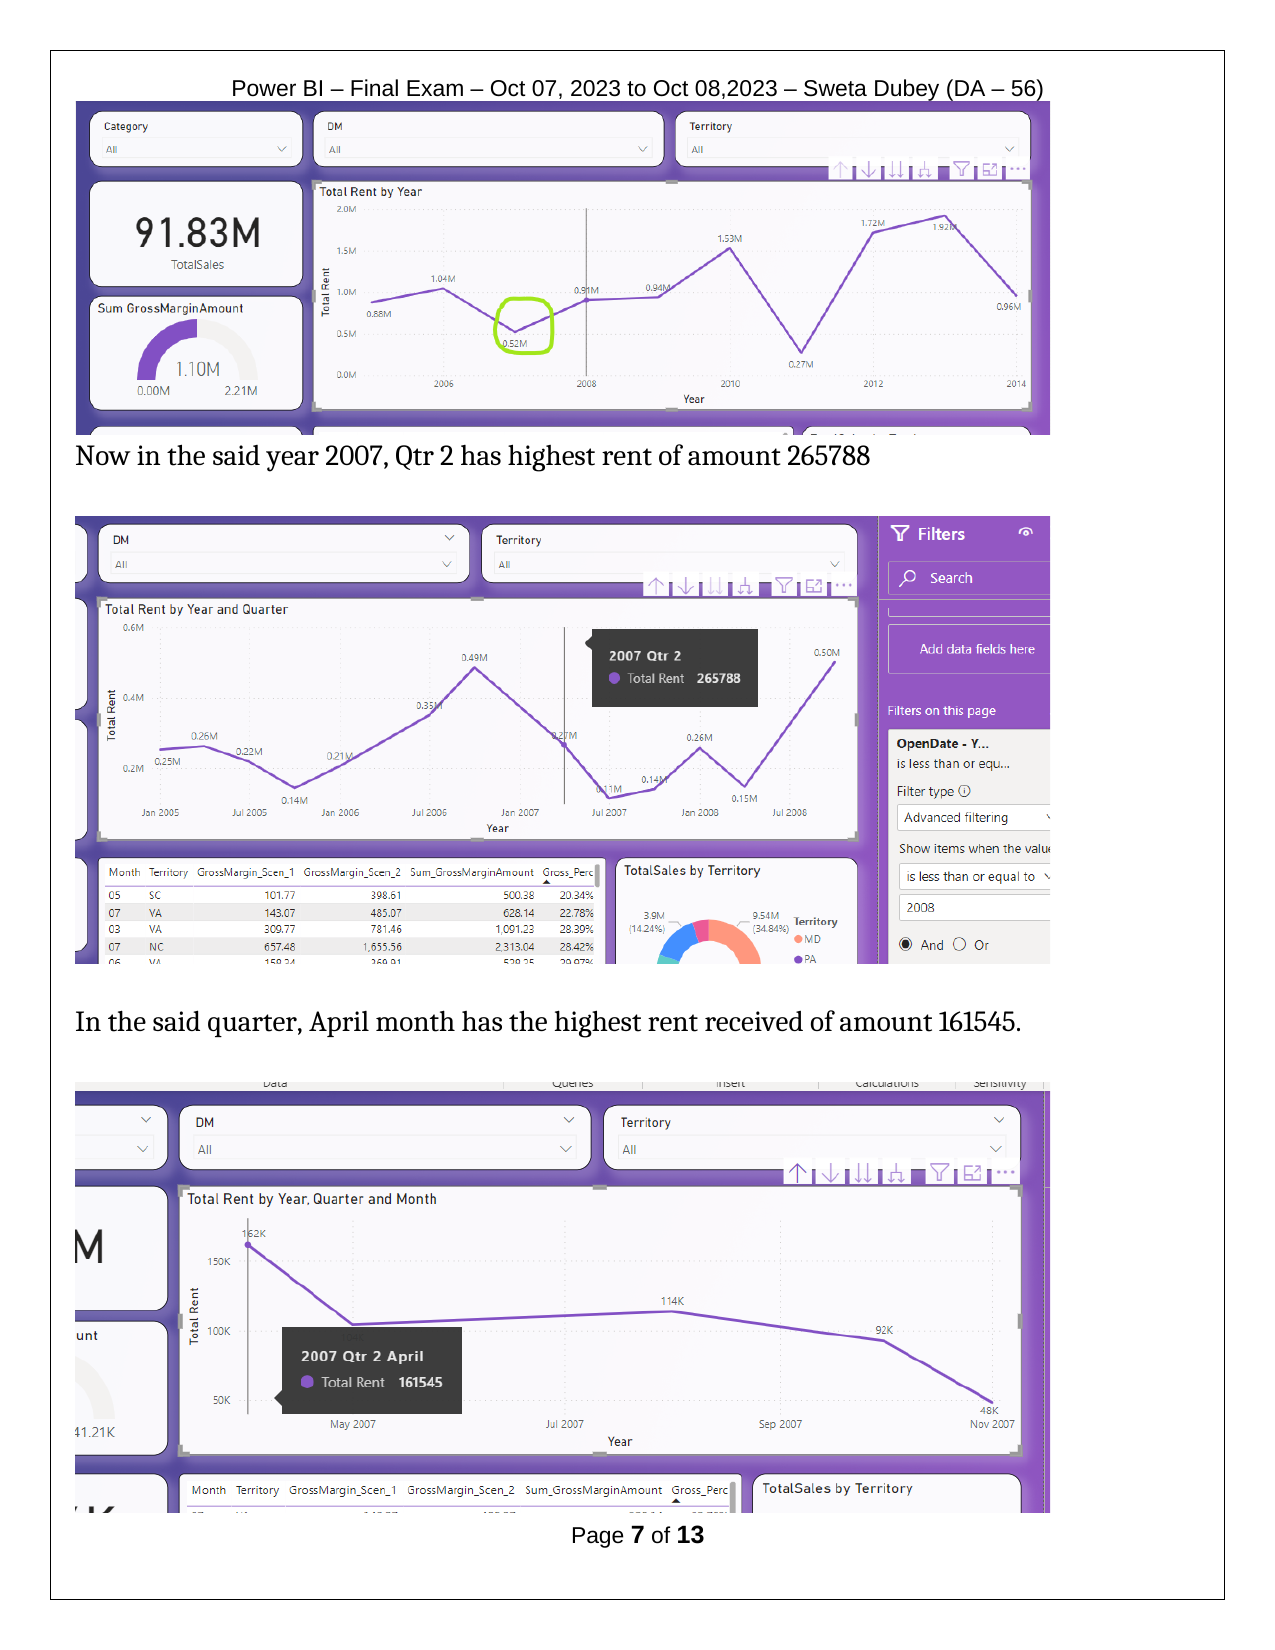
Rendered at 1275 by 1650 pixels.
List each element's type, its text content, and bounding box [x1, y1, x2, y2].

picture [75, 101, 1050, 435]
picture [75, 516, 1050, 964]
text Now in the said year 2007, Qtr 2 has highest rent of amount 265788 [75, 439, 1200, 472]
text In the said quarter, April month has the highest rent received of amount 161545. [75, 1006, 1200, 1039]
picture [75, 1082, 1050, 1513]
